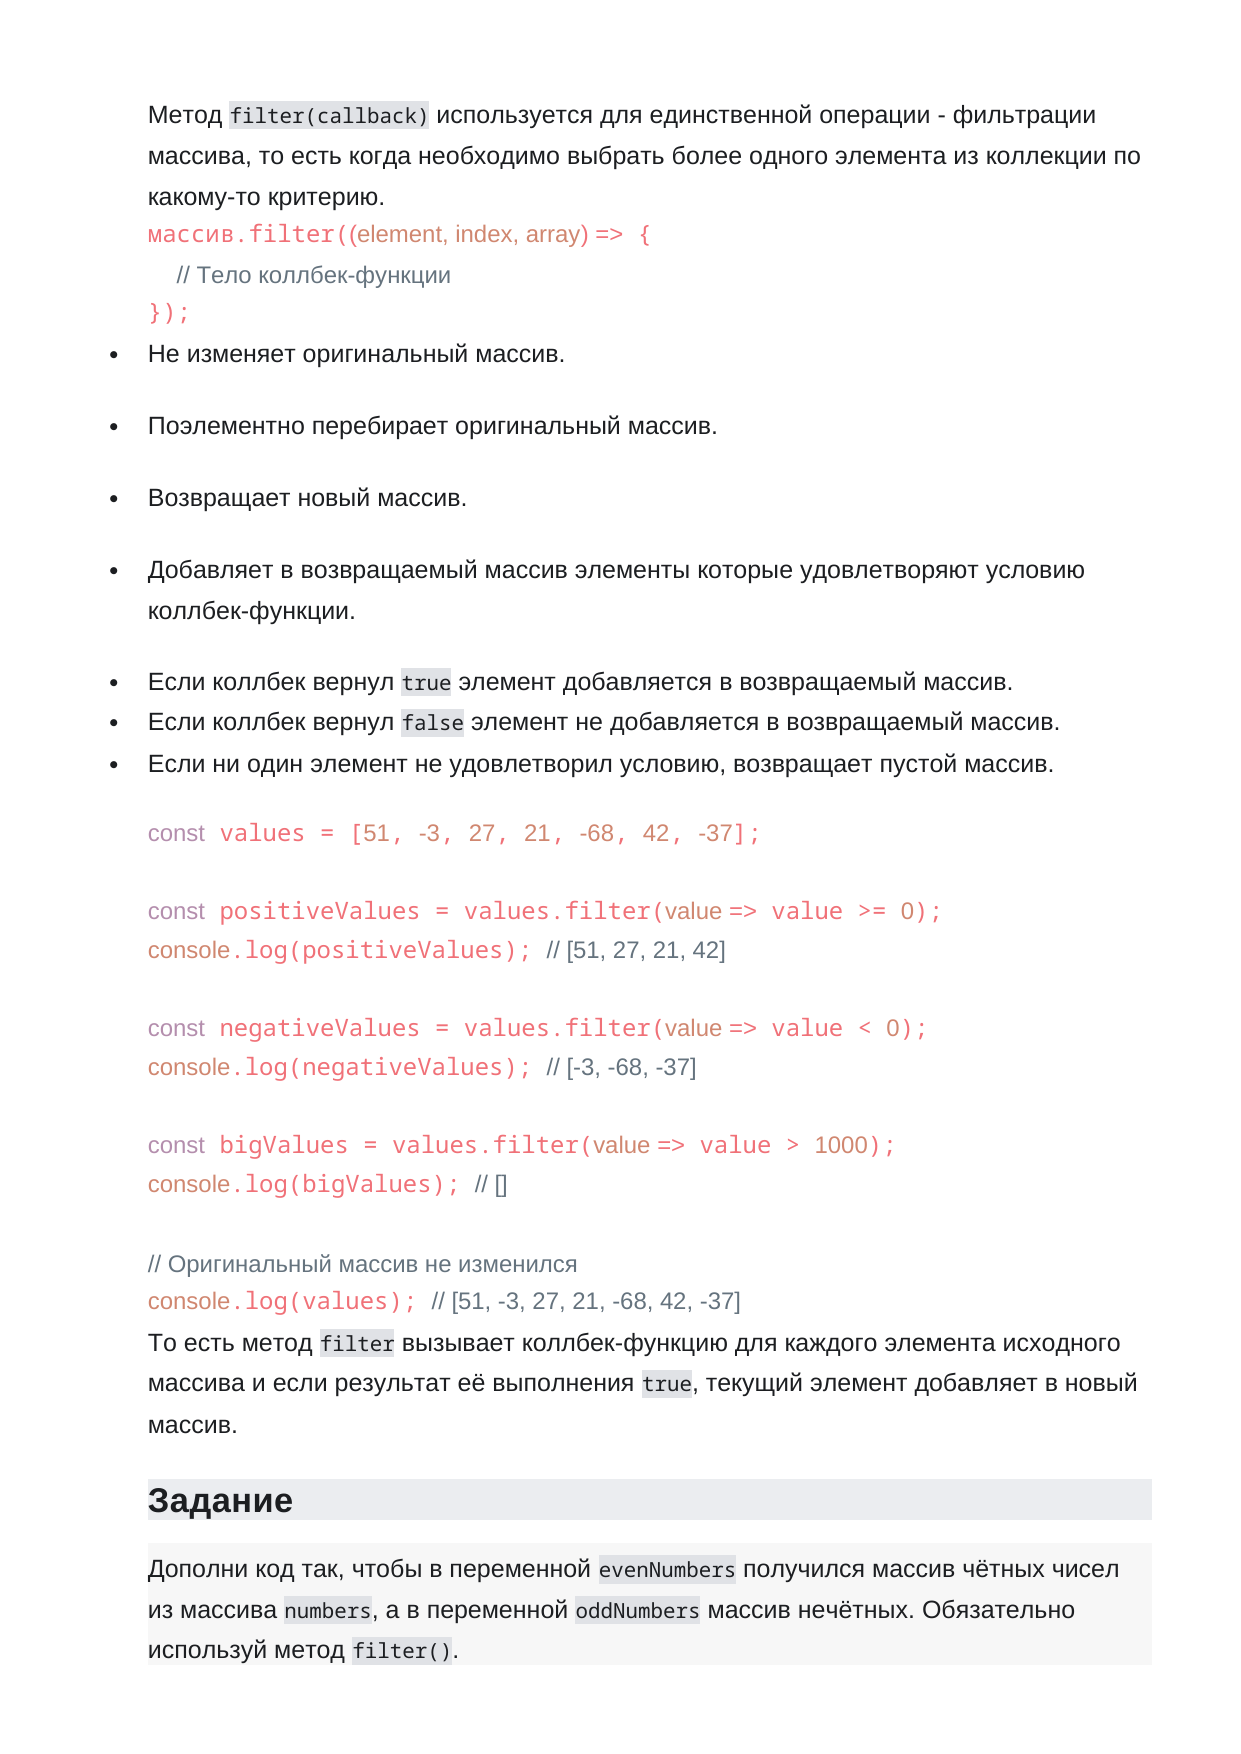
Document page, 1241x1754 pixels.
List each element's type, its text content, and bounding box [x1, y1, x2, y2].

text // Тело коллбек-функции [148, 249, 1152, 288]
list Добавляет в возвращаемый массив элементы которые удовлетворяют условию коллбек-функции. [110, 543, 1152, 624]
list Поэлементно перебирает оригинальный массив. [110, 399, 1152, 440]
text console.log(values); // [51, -3, 27, 21, -68, 42, -37] [148, 1278, 1152, 1317]
text То есть метод filter вызывает коллбек-функцию для каждого элемента исходного массива и если результат её выполнения true, текущий элемент добавляет в новый массив. [148, 1317, 1152, 1438]
text console.log(bigValues); // [] [148, 1160, 1152, 1199]
text console.log(positiveValues); // [51, 27, 21, 42] [148, 926, 1152, 965]
text const bigValues = values.filter(value => value > 1000); [148, 1121, 1152, 1160]
text массив.filter((element, index, array) => { [148, 210, 1152, 249]
list Если коллбек вернул true элемент добавляется в возвращаемый массив. [110, 656, 1152, 696]
list Если коллбек вернул false элемент не добавляется в возвращаемый массив. [110, 696, 1152, 737]
list Возвращает новый массив. [110, 471, 1152, 512]
text }); [148, 288, 1152, 328]
text Метод filter(callback) используется для единственной операции - фильтрации массива, то есть когда необходимо выбрать более одного элемента из коллекции по какому-то критерию. [148, 88, 1152, 210]
text Задание [148, 1479, 1152, 1520]
text const negativeValues = values.filter(value => value < 0); [148, 1004, 1152, 1043]
text const values = [51, -3, 27, 21, -68, 42, -37]; [148, 809, 1152, 848]
text Дополни код так, чтобы в переменной evenNumbers получился массив чётных чисел из массива numbers, а в переменной oddNumbers массив нечётных. Обязательно используй метод filter(). [148, 1543, 1152, 1665]
list Не изменяет оригинальный массив. [110, 328, 1152, 368]
text const positiveValues = values.filter(value => value >= 0); [148, 887, 1152, 926]
list Если ни один элемент не удовлетворил условию, возвращает пустой массив. [110, 737, 1152, 778]
text // Оригинальный массив не изменился [148, 1238, 1152, 1278]
text console.log(negativeValues); // [-3, -68, -37] [148, 1043, 1152, 1082]
